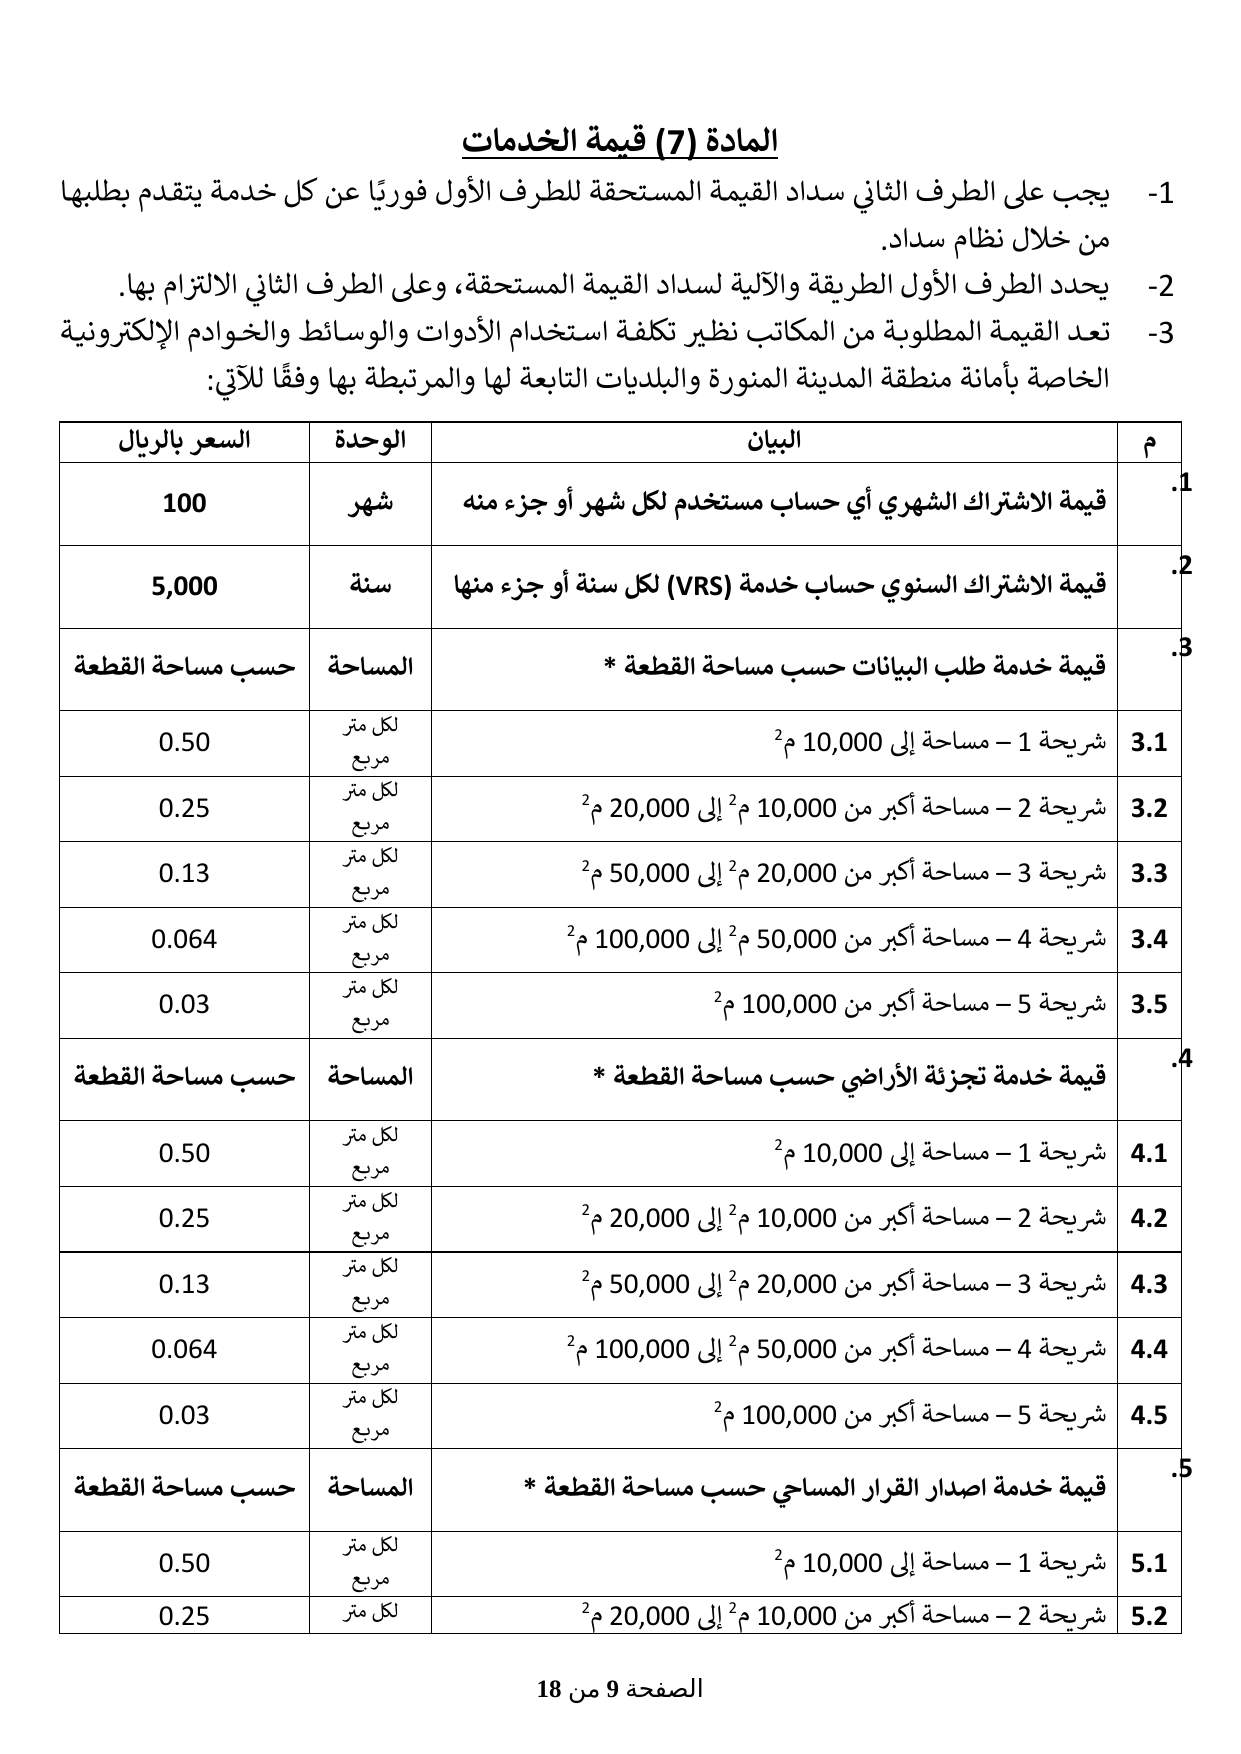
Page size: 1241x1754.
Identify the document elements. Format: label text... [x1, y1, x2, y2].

table_cell لكل متر مربع [310, 1318, 431, 1382]
table_cell شريحة 5 – مساحة أكبر من 100,000 م2 [432, 1384, 1117, 1448]
table_cell لكل متر مربع [310, 711, 431, 776]
table_cell شريحة 4 – مساحة أكبر من 50,000 م2 إلى 100,000 م2 [432, 908, 1117, 972]
table_header البيان [432, 423, 1117, 462]
table_cell شريحة 4 – مساحة أكبر من 50,000 م2 إلى 100,000 م2 [432, 1318, 1117, 1382]
table_cell قيمة خدمة طلب البيانات حسب مساحة القطعة * [432, 629, 1117, 710]
table_cell [1118, 629, 1181, 710]
table_cell لكل متر مربع [310, 842, 431, 907]
list يجب على الطرف الثاني سداد القيمة المستحقة للطرف الأول فوريًا عن كل خدمة يتقدم بطلبها من خلال نظام سداد. [59, 171, 1148, 258]
table_header السعر بالريال [60, 423, 309, 462]
table_cell 0.13 [60, 1253, 309, 1317]
table_cell شهر [310, 463, 431, 545]
table_cell لكل متر مربع [310, 1597, 431, 1633]
table_cell لكل متر مربع [310, 777, 431, 841]
table_header الوحدة [310, 423, 431, 462]
table_cell شريحة 1 – مساحة إلى 10,000 م2 [432, 711, 1117, 776]
table_cell 0.064 [60, 1318, 309, 1382]
table_cell 0.064 [60, 908, 309, 972]
table_cell حسب مساحة القطعة [60, 629, 309, 710]
table_cell 4.3 [1118, 1253, 1181, 1317]
table_cell لكل متر مربع [310, 908, 431, 972]
table_header م [1118, 423, 1181, 462]
table_cell شريحة 1 – مساحة إلى 10,000 م2 [432, 1121, 1117, 1186]
table_cell 4.2 [1118, 1187, 1181, 1251]
table_cell 100 [60, 463, 309, 545]
table_cell شريحة 2 – مساحة أكبر من 10,000 م2 إلى 20,000 م2 [432, 1187, 1117, 1251]
list تعد القيمة المطلوبة من المكاتب نظير تكلفة استخدام الأدوات والوسائط والخوادم الإلكترونية الخاصة بأمانة منطقة المدينة المنورة والبلديات التابعة لها والمرتبطة بها وفقًا للآتي: [59, 311, 1148, 399]
table_cell لكل متر مربع [310, 1532, 431, 1596]
table_cell 5.1 [1118, 1532, 1181, 1596]
table_cell لكل متر مربع [310, 1121, 431, 1186]
table_cell شريحة 3 – مساحة أكبر من 20,000 م2 إلى 50,000 م2 [432, 1253, 1117, 1317]
table_cell [1118, 1039, 1181, 1120]
table_cell 3.2 [1118, 777, 1181, 841]
table_cell شريحة 1 – مساحة إلى 10,000 م2 [432, 1532, 1117, 1596]
table_cell لكل متر مربع [310, 1384, 431, 1448]
table_cell 0.13 [60, 842, 309, 907]
list يحدد الطرف الأول الطريقة والآلية لسداد القيمة المستحقة، وعلى الطرف الثاني الالتزام بها. [59, 264, 1148, 305]
subtitle المادة (7) قيمة الخدمات [59, 118, 1181, 164]
table_cell 0.50 [60, 711, 309, 776]
table_cell قيمة الاشتراك الشهري أي حساب مستخدم لكل شهر أو جزء منه [432, 463, 1117, 545]
table_cell [1118, 463, 1181, 545]
table_cell 0.03 [60, 973, 309, 1038]
table_cell 3.3 [1118, 842, 1181, 907]
table_cell 5,000 [60, 546, 309, 627]
table_cell 0.50 [60, 1121, 309, 1186]
table_cell 0.25 [60, 1187, 309, 1251]
table_cell 4.1 [1118, 1121, 1181, 1186]
table_cell 0.50 [60, 1532, 309, 1596]
table_cell 0.25 [60, 777, 309, 841]
table_cell شريحة 2 – مساحة أكبر من 10,000 م2 إلى 20,000 م2 [432, 777, 1117, 841]
table_cell قيمة الاشتراك السنوي حساب خدمة (VRS) لكل سنة أو جزء منها [432, 546, 1117, 627]
table_cell 5.2 [1118, 1597, 1181, 1633]
table_cell [1118, 1449, 1181, 1531]
table_cell لكل متر مربع [310, 1187, 431, 1251]
table_cell حسب مساحة القطعة [60, 1039, 309, 1120]
table_cell المساحة [310, 1449, 431, 1531]
table_cell 3.1 [1118, 711, 1181, 776]
table_cell المساحة [310, 1039, 431, 1120]
table_cell لكل متر مربع [310, 973, 431, 1038]
table_cell 4.5 [1118, 1384, 1181, 1448]
table_cell 0.03 [60, 1384, 309, 1448]
table_cell شريحة 5 – مساحة أكبر من 100,000 م2 [432, 973, 1117, 1038]
table_cell سنة [310, 546, 431, 627]
table_cell قيمة خدمة تجزئة الأراضي حسب مساحة القطعة * [432, 1039, 1117, 1120]
table_cell 3.5 [1118, 973, 1181, 1038]
table_cell المساحة [310, 629, 431, 710]
table_cell لكل متر مربع [310, 1253, 431, 1317]
table_cell 0.25 [60, 1597, 309, 1633]
table_cell قيمة خدمة اصدار القرار المساحي حسب مساحة القطعة * [432, 1449, 1117, 1531]
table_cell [432, 1597, 1117, 1633]
table_cell 3.4 [1118, 908, 1181, 972]
table_cell شريحة 3 – مساحة أكبر من 20,000 م2 إلى 50,000 م2 [432, 842, 1117, 907]
table_cell حسب مساحة القطعة [60, 1449, 309, 1531]
table_cell [1118, 546, 1181, 627]
table_cell 4.4 [1118, 1318, 1181, 1382]
